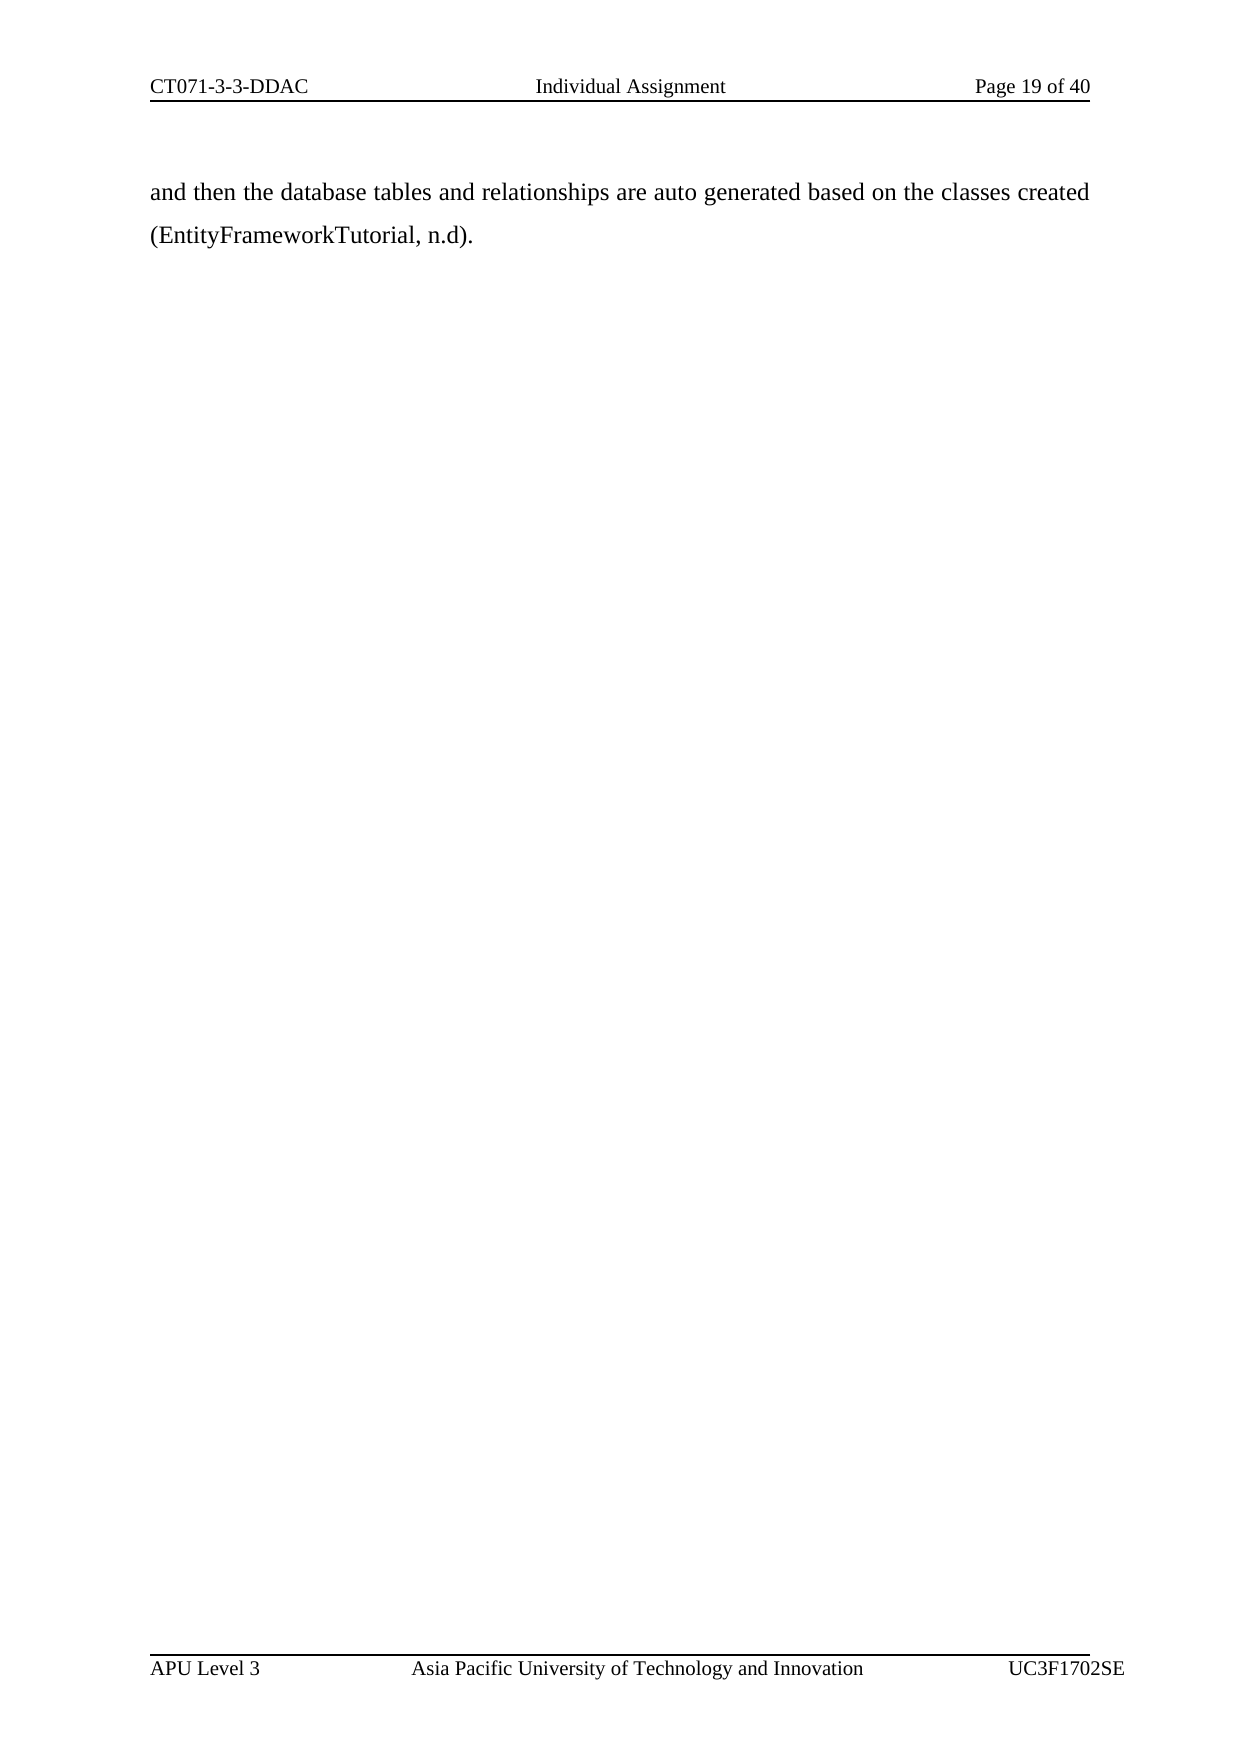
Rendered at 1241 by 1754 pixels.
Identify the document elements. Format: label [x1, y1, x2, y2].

text [150, 177, 1090, 249]
